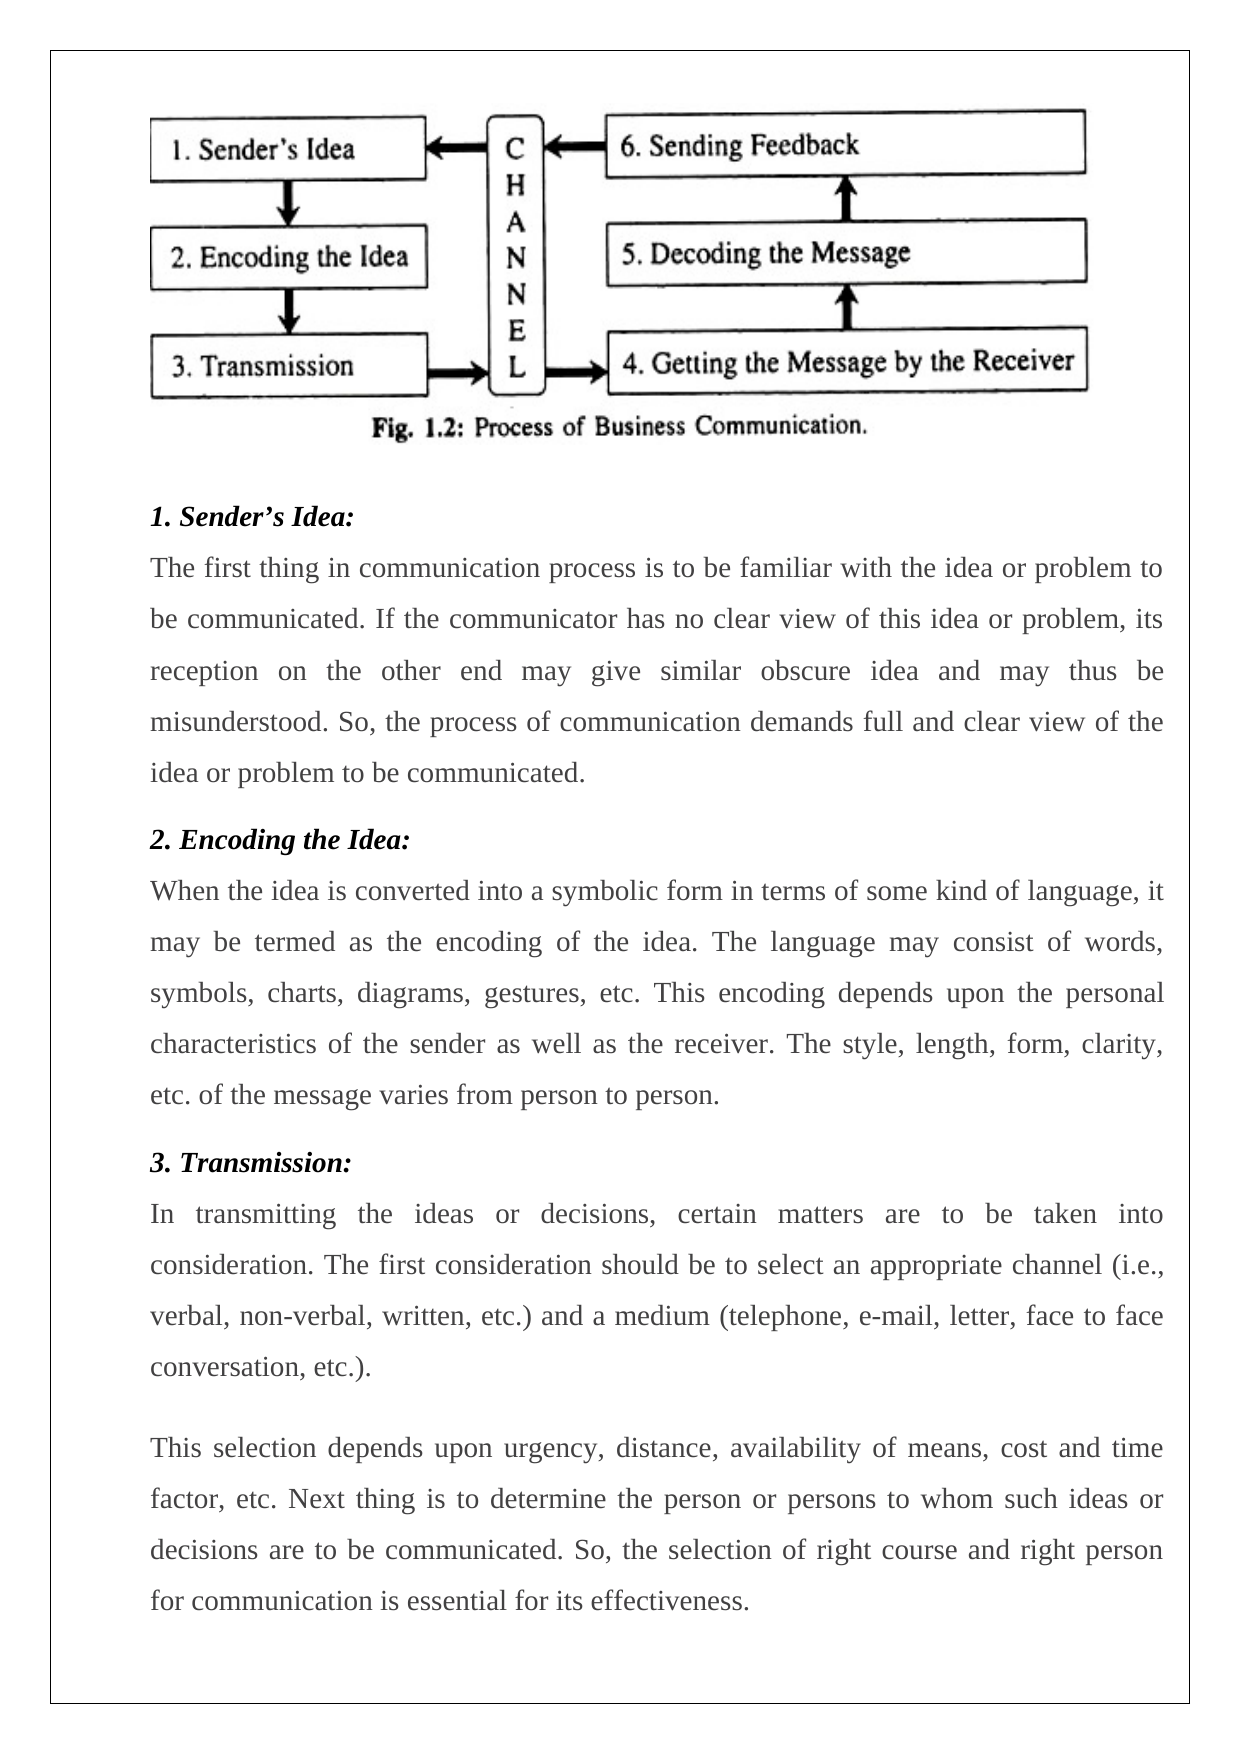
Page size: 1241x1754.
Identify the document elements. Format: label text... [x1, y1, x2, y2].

text The first thing in communication process is to be familiar with the idea or problem to be communicated. If the communicator has no clear view of this idea or problem, its reception on the other end may give similar obscure idea and may thus be misunderstood. So, the process of communication demands full and clear view of the idea or problem to be communicated. [150, 533, 1165, 788]
text When the idea is converted into a symbolic form in terms of some kind of language, it may be termed as the encoding of the idea. The language may consist of words, symbols, charts, diagrams, gestures, etc. This encoding depends upon the personal characteristics of the sender as well as the receiver. The style, length, form, clarity, etc. of the message varies from person to person. [150, 856, 1165, 1111]
text This selection depends upon urgency, distance, availability of means, cost and time factor, etc. Next thing is to determine the person or persons to whom such ideas or decisions are to be communicated. So, the selection of right course and right person for communication is essential for its effectiveness. [150, 1413, 1165, 1617]
text In transmitting the ideas or decisions, certain matters are to be taken into consideration. The first consideration should be to select an appropriate channel (i.e., verbal, non-verbal, written, etc.) and a medium (telephone, e-mail, letter, face to face conversation, etc.). [150, 1178, 1165, 1383]
picture [150, 103, 1095, 445]
subtitle 1. Sender’s Idea: [150, 496, 1165, 533]
subtitle 3. Transmission: [150, 1141, 1165, 1178]
subtitle 2. Encoding the Idea: [150, 818, 1165, 856]
